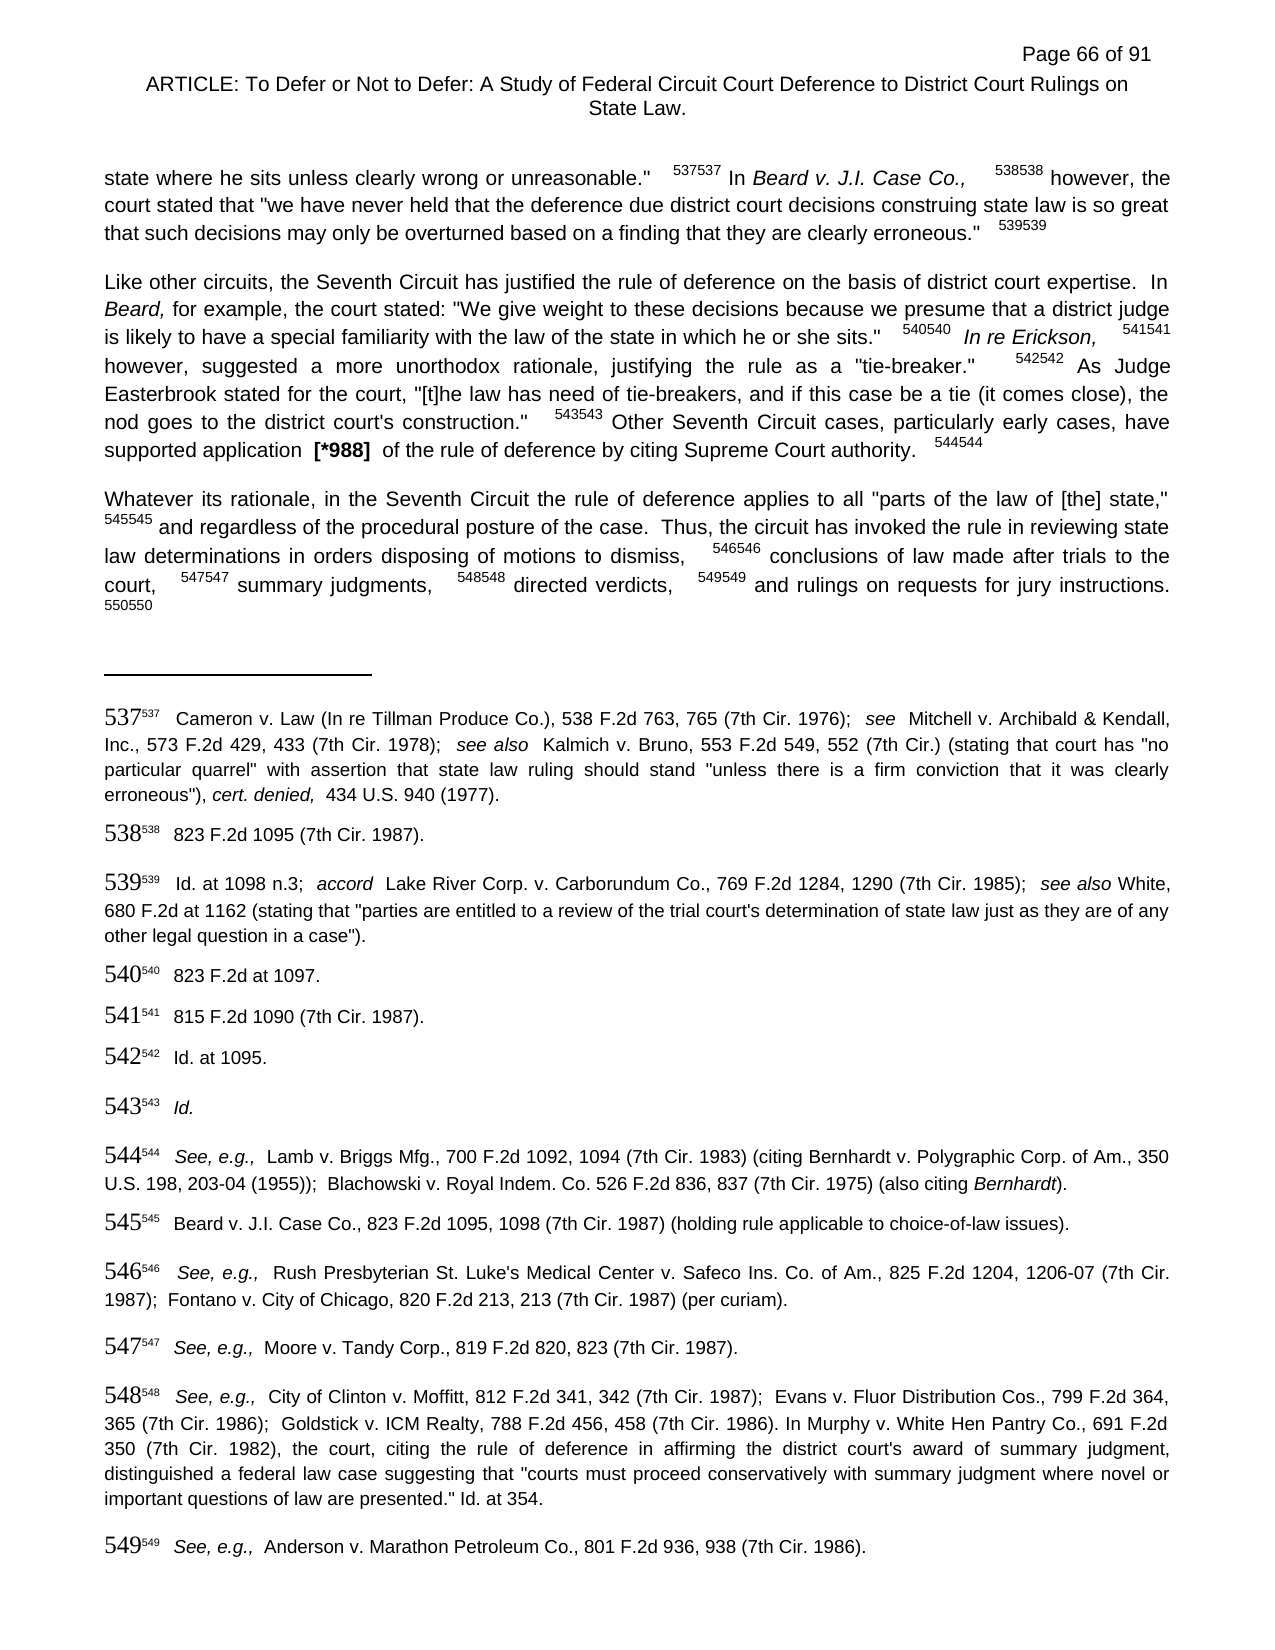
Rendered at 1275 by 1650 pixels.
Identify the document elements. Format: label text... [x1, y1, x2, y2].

text Like other circuits, the Seventh Circuit has justified the rule of deference on the basis of district court expertise. In Beard, for example, the court stated: "We give weight to these decisions because we presume that a district judge is likely to have a special familiarity with the law of the state in which he or she sits." 540 In re Erickson, 541 however, suggested a more unorthodox rationale, justifying the rule as a "tie-breaker." 542 As Judge Easterbrook stated for the court, "[t]he law has need of tie-breakers, and if this case be a tie (it comes close), the nod goes to the district court's construction." 543 Other Seventh Circuit cases, particularly early cases, have supported application [*988] of the rule of deference by citing Supreme Court authority. 544 [104, 267, 1171, 463]
text Whatever its rationale, in the Seventh Circuit the rule of deference applies to all "parts of the law of [the] state," 545 and regardless of the procedural posture of the case. Thus, the circuit has invoked the rule in reviewing state law determinations in orders disposing of motions to dismiss, 546 conclusions of law made after trials to the court, 547 summary judgments, 548 directed verdicts, 549 and rulings on requests for jury instructions. 550 [104, 484, 1171, 626]
text Although the Seventh Circuit has rejected the "clearly erroneous" view of the rule of deference, earlier cases flirted with such review, citing "the deference given by reviewing courts to a district judge's interpretation of the law of the state where he sits unless clearly wrong or unreasonable." 537 In Beard v. J.I. Case Co., 538 however, the court stated that "we have never held that the deference due district court decisions construing state law is so great that such decisions may only be overturned based on a finding that they are clearly erroneous." 539 [104, 161, 1171, 246]
